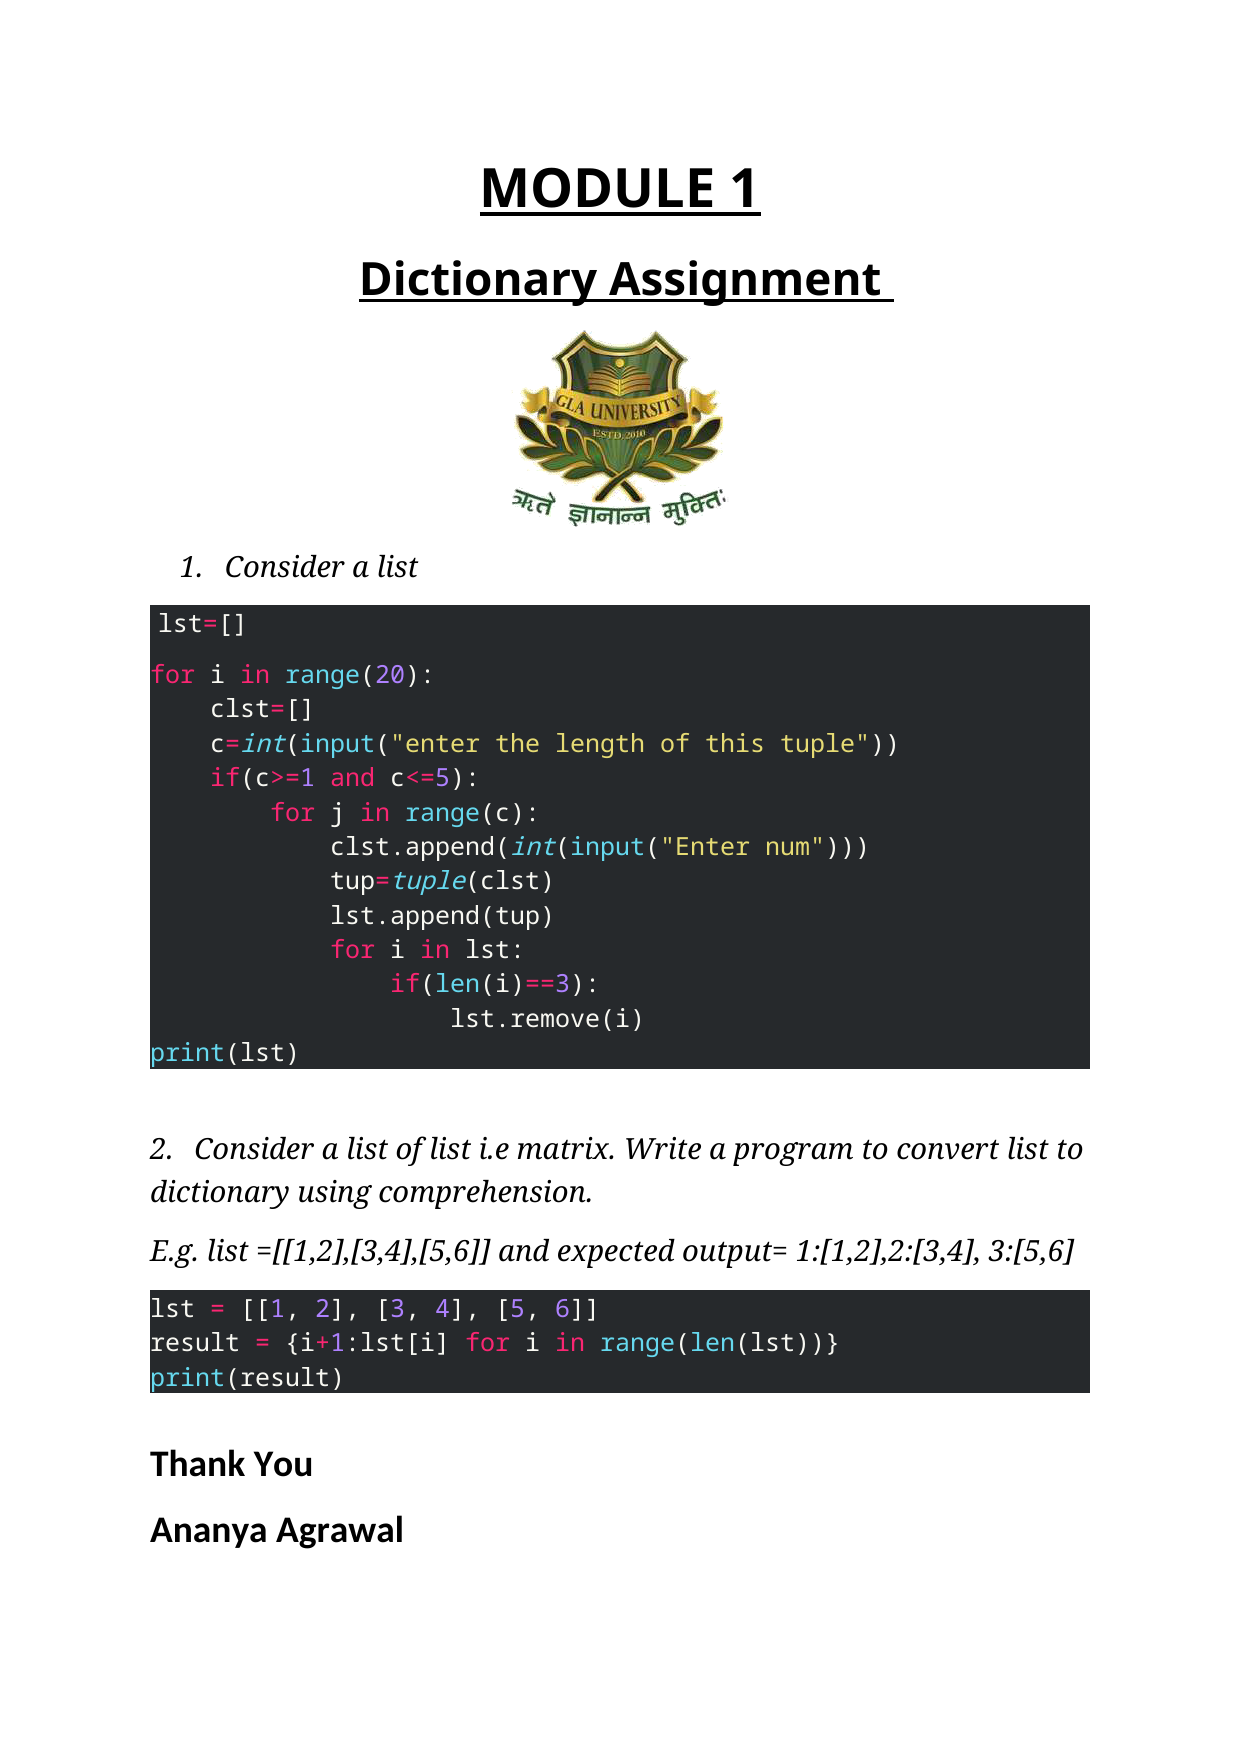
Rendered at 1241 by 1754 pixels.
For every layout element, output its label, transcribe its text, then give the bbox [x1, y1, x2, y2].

text for j in range(c): [150, 794, 1090, 828]
picture [511, 330, 729, 527]
text for i in lst: [150, 931, 1090, 966]
text c=int(input("enter the length of this tuple")) [150, 725, 1090, 759]
text 2. Consider a list of list i.e matrix. Write a program to convert list to dictionary using comprehension. [150, 1128, 1090, 1211]
text clst=[] [150, 691, 1090, 725]
text lst.append(tup) [150, 897, 1090, 931]
text if(c>=1 and c<=5): [150, 759, 1090, 794]
text Thank You [150, 1440, 1090, 1486]
text clst.append(int(input("Enter num"))) [150, 828, 1090, 863]
text lst.remove(i) [150, 1000, 1090, 1034]
list Consider a list [179, 546, 1090, 586]
text E.g. list =[[1,2],[3,4],[5,6]] and expected output= 1:[1,2],2:[3,4], 3:[5,6] [150, 1231, 1090, 1270]
text result = {i+1:lst[i] for i in range(len(lst))} [150, 1324, 1090, 1359]
text Dictionary Assignment [150, 246, 1090, 309]
text lst=[] [150, 605, 1090, 640]
text for i in range(20): [150, 656, 1090, 691]
text MODULE 1 [150, 150, 1090, 224]
text print(result) [150, 1359, 1090, 1393]
text tup=tuple(clst) [150, 863, 1090, 897]
text Ananya Agrawal [150, 1506, 1090, 1552]
text print(lst) [150, 1034, 1090, 1069]
text lst = [[1, 2], [3, 4], [5, 6]] [150, 1290, 1090, 1324]
text if(len(i)==3): [150, 966, 1090, 1000]
